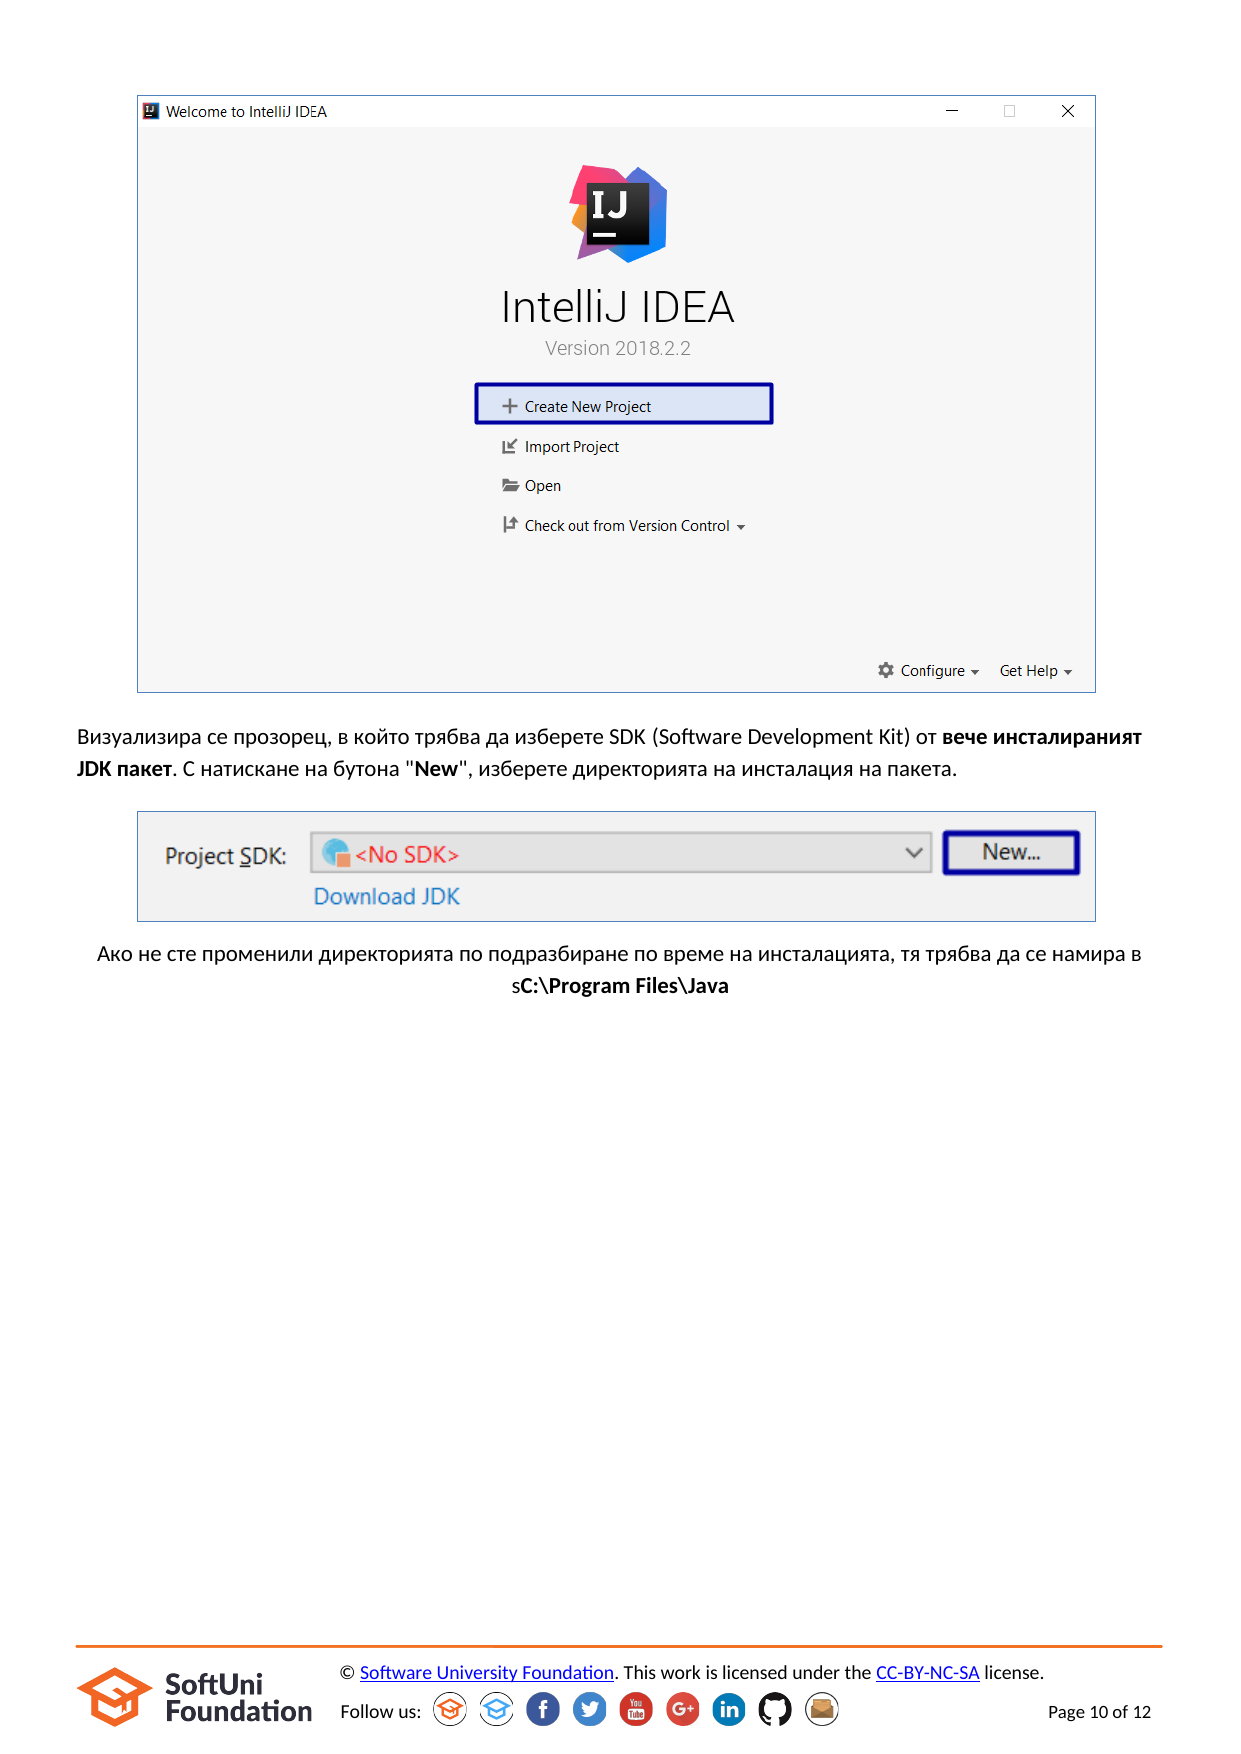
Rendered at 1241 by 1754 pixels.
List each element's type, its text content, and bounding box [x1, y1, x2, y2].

picture [573, 1692, 607, 1726]
picture [712, 1693, 722, 1703]
picture [805, 1692, 839, 1726]
picture [480, 1692, 513, 1726]
picture [76, 1667, 312, 1727]
picture [736, 1716, 746, 1726]
picture [433, 1692, 467, 1726]
text Визуализира се прозорец, в който трябва да изберете SDK (Software Development Kit) от вече инсталираният JDK пакет. С натискане на бутона "New", изберете директорията на инсталация на пакета. [77, 722, 1163, 782]
picture [138, 812, 1095, 921]
picture [138, 96, 1095, 692]
picture [619, 1692, 653, 1726]
text Ако не сте променили директорията по подразбиране по време на инсталацията, тя трябва да се намира в sC:\Program Files\Java [77, 939, 1163, 999]
picture [712, 1716, 722, 1726]
picture [526, 1692, 560, 1726]
picture [758, 1692, 792, 1726]
picture [666, 1692, 700, 1726]
picture [727, 1707, 738, 1717]
picture [736, 1693, 746, 1703]
